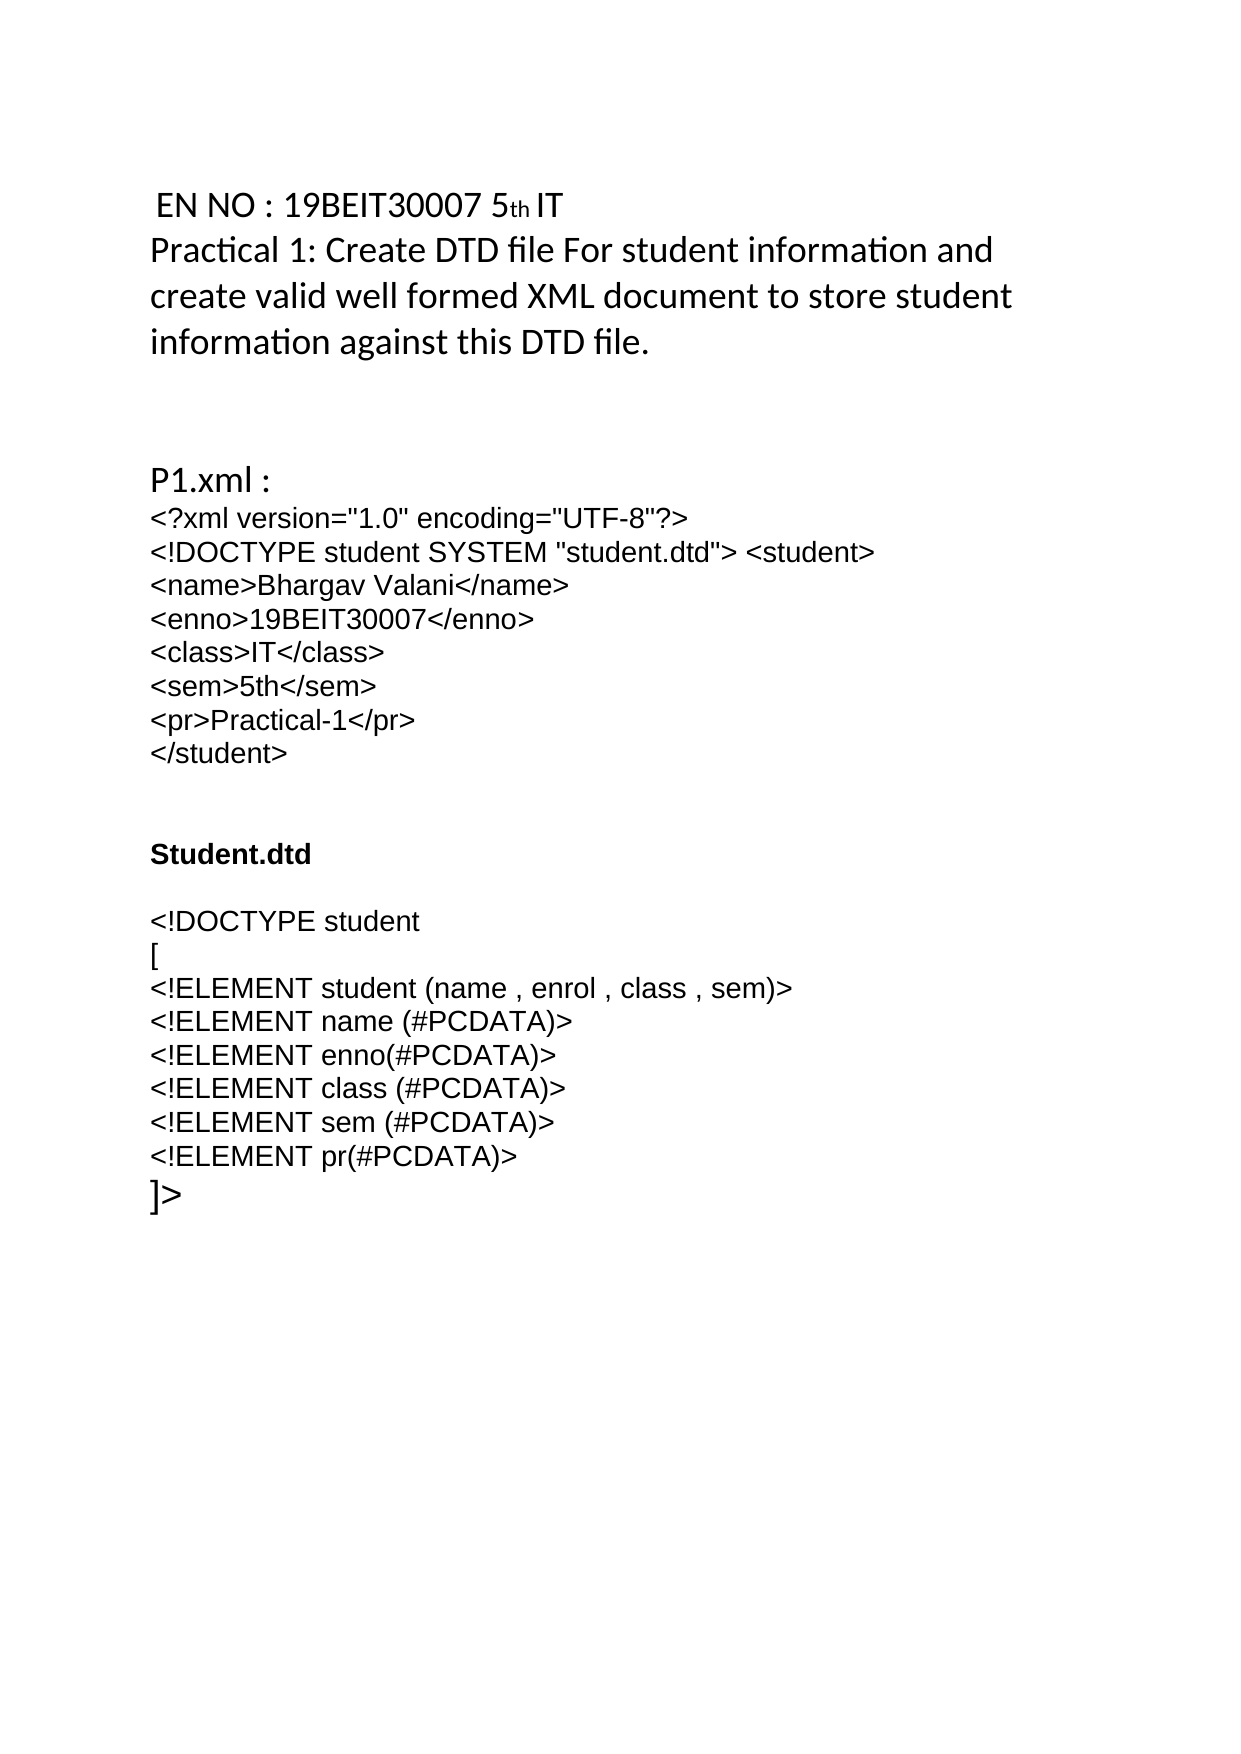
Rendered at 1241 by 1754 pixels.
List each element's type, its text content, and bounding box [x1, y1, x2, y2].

text <!ELEMENT class (#PCDATA)> [150, 1072, 1090, 1105]
text </student> [150, 736, 1090, 770]
text Practical 1: Create DTD file For student information and create valid well formed XML document to store student information against this DTD file. [150, 226, 1090, 364]
text <!ELEMENT student (name , enrol , class , sem)> [150, 971, 1090, 1004]
text Student.dtd [150, 837, 1090, 870]
text <pr>Practical-1</pr> [150, 703, 1090, 736]
text [ [150, 937, 1090, 971]
text P1.xml : [150, 456, 1090, 501]
text ]> [150, 1172, 1090, 1215]
text <!ELEMENT sem (#PCDATA)> [150, 1105, 1090, 1139]
text <name>Bhargav Valani</name> [150, 568, 1090, 602]
text <!ELEMENT enno(#PCDATA)> [150, 1038, 1090, 1072]
text <?xml version="1.0" encoding="UTF-8"?> [150, 501, 1090, 535]
text <sem>5th</sem> [150, 669, 1090, 703]
text EN NO : 19BEIT30007 5th IT [150, 181, 1090, 226]
text <!ELEMENT pr(#PCDATA)> [150, 1139, 1090, 1172]
text <enno>19BEIT30007</enno> [150, 602, 1090, 636]
text <!DOCTYPE student SYSTEM "student.dtd"> <student> [150, 535, 1090, 568]
text <!DOCTYPE student [150, 904, 1090, 937]
text <!ELEMENT name (#PCDATA)> [150, 1004, 1090, 1038]
text <class>IT</class> [150, 636, 1090, 669]
